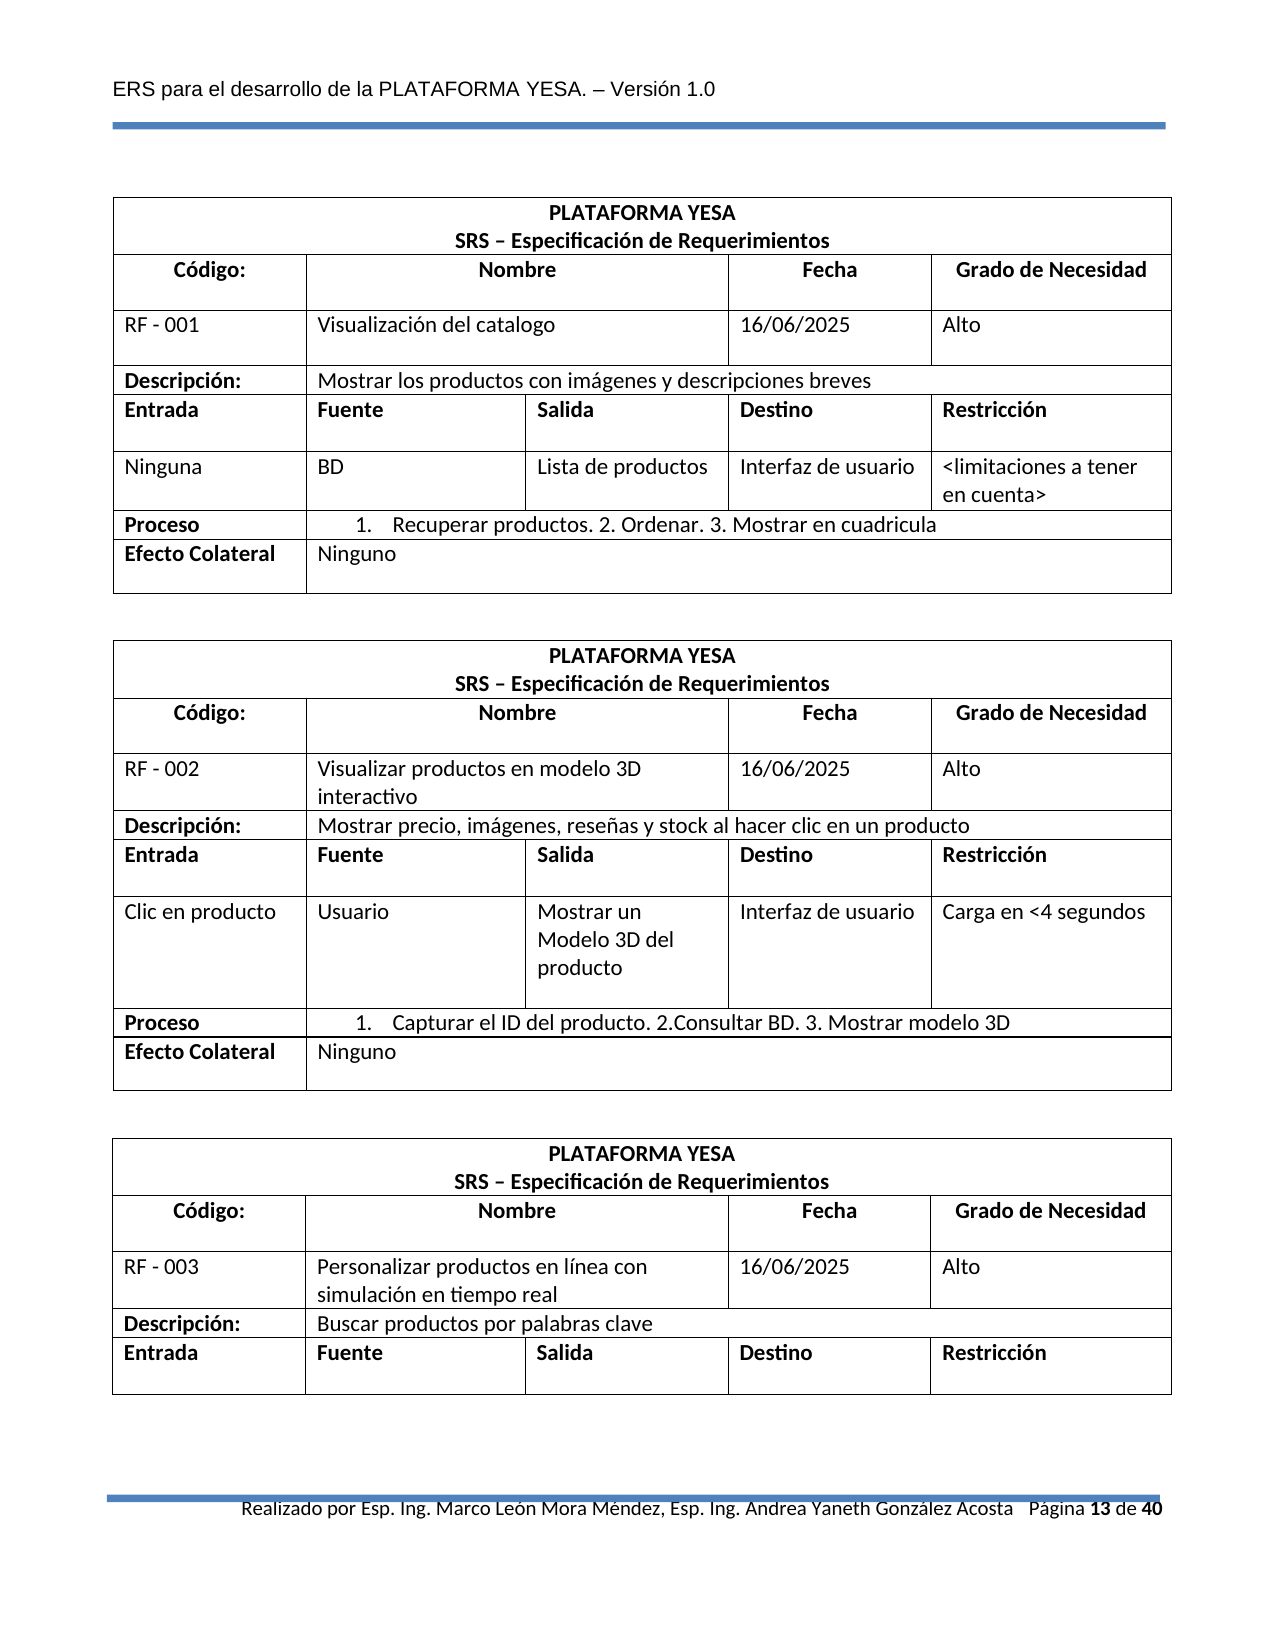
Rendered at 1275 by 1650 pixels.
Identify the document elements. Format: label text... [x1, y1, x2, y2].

table_cell Interfaz de usuario [729, 452, 931, 509]
table_header PLATAFORMA YESA SRS – Especificación de Requerimientos [113, 1139, 1171, 1195]
table_cell Descripción: [114, 366, 306, 394]
table_cell Clic en producto [114, 897, 306, 1007]
table_cell Nombre [307, 255, 728, 309]
table_cell Descripción: [113, 1309, 305, 1337]
table_cell Salida [526, 395, 728, 451]
table_cell Nombre [306, 1196, 728, 1251]
table_cell Fecha [729, 699, 931, 753]
table_cell Ninguno [307, 540, 1171, 592]
table_cell RF - 003 [113, 1252, 305, 1308]
table_cell Salida [526, 840, 728, 896]
table_cell Ninguno [307, 1038, 1171, 1090]
table_cell Restricción [931, 1338, 1171, 1394]
table_cell Restricción [932, 840, 1171, 896]
table_cell Proceso [114, 1009, 306, 1036]
table_cell Grado de Necesidad [931, 1196, 1171, 1251]
table_cell Código: [114, 255, 306, 309]
table_cell Entrada [113, 1338, 305, 1394]
table_cell <limitaciones a tener en cuenta> [932, 452, 1171, 509]
table_cell Fuente [307, 395, 525, 451]
table_cell Alto [932, 754, 1171, 810]
table_cell Descripción: [114, 811, 306, 839]
table_cell Restricción [932, 395, 1171, 451]
table_cell 16/06/2025 [729, 1252, 930, 1308]
table_cell Lista de productos [526, 452, 728, 509]
table_cell Mostrar un Modelo 3D del producto [526, 897, 728, 1007]
table_cell RF - 002 [114, 754, 306, 810]
table_cell Código: [114, 699, 306, 753]
table_cell Usuario [307, 897, 525, 1007]
table_cell Interfaz de usuario [729, 897, 931, 1007]
table_cell Entrada [114, 395, 306, 451]
table_cell BD [307, 452, 525, 509]
table_cell Salida [526, 1338, 728, 1394]
table_cell Mostrar precio, imágenes, reseñas y stock al hacer clic en un producto [307, 811, 1171, 839]
table_cell Fecha [729, 1196, 930, 1251]
table_cell RF - 001 [114, 311, 306, 365]
table_cell Mostrar los productos con imágenes y descripciones breves [307, 366, 1171, 394]
table_cell Fuente [306, 1338, 525, 1394]
table_cell Ninguna [114, 452, 306, 509]
table_cell Carga en <4 segundos [932, 897, 1171, 1007]
table_cell Fuente [307, 840, 525, 896]
table_cell Recuperar productos. 2. Ordenar. 3. Mostrar en cuadricula [307, 511, 1171, 538]
table_cell 16/06/2025 [729, 754, 931, 810]
table_cell Visualizar productos en modelo 3D interactivo [307, 754, 728, 810]
table_cell Grado de Necesidad [932, 255, 1171, 309]
table_cell Grado de Necesidad [932, 699, 1171, 753]
table_cell Destino [729, 395, 931, 451]
table_cell Alto [931, 1252, 1171, 1308]
table_cell Visualización del catalogo [307, 311, 728, 365]
table_cell Buscar productos por palabras clave [306, 1309, 1171, 1337]
table_cell Destino [729, 840, 931, 896]
table_header PLATAFORMA YESA SRS – Especificación de Requerimientos [114, 641, 1171, 697]
table_cell Entrada [114, 840, 306, 896]
table_cell 16/06/2025 [729, 311, 931, 365]
table_header PLATAFORMA YESA SRS – Especificación de Requerimientos [114, 198, 1171, 254]
table_cell Destino [729, 1338, 930, 1394]
table_cell Efecto Colateral [114, 1038, 306, 1090]
table_cell Fecha [729, 255, 931, 309]
table_cell Capturar el ID del producto. 2.Consultar BD. 3. Mostrar modelo 3D [307, 1009, 1171, 1036]
table_cell Proceso [114, 511, 306, 538]
table_cell Código: [113, 1196, 305, 1251]
table_cell Nombre [307, 699, 728, 753]
table_cell Alto [932, 311, 1171, 365]
table_cell Efecto Colateral [114, 540, 306, 592]
table_cell Personalizar productos en línea con simulación en tiempo real [306, 1252, 728, 1308]
